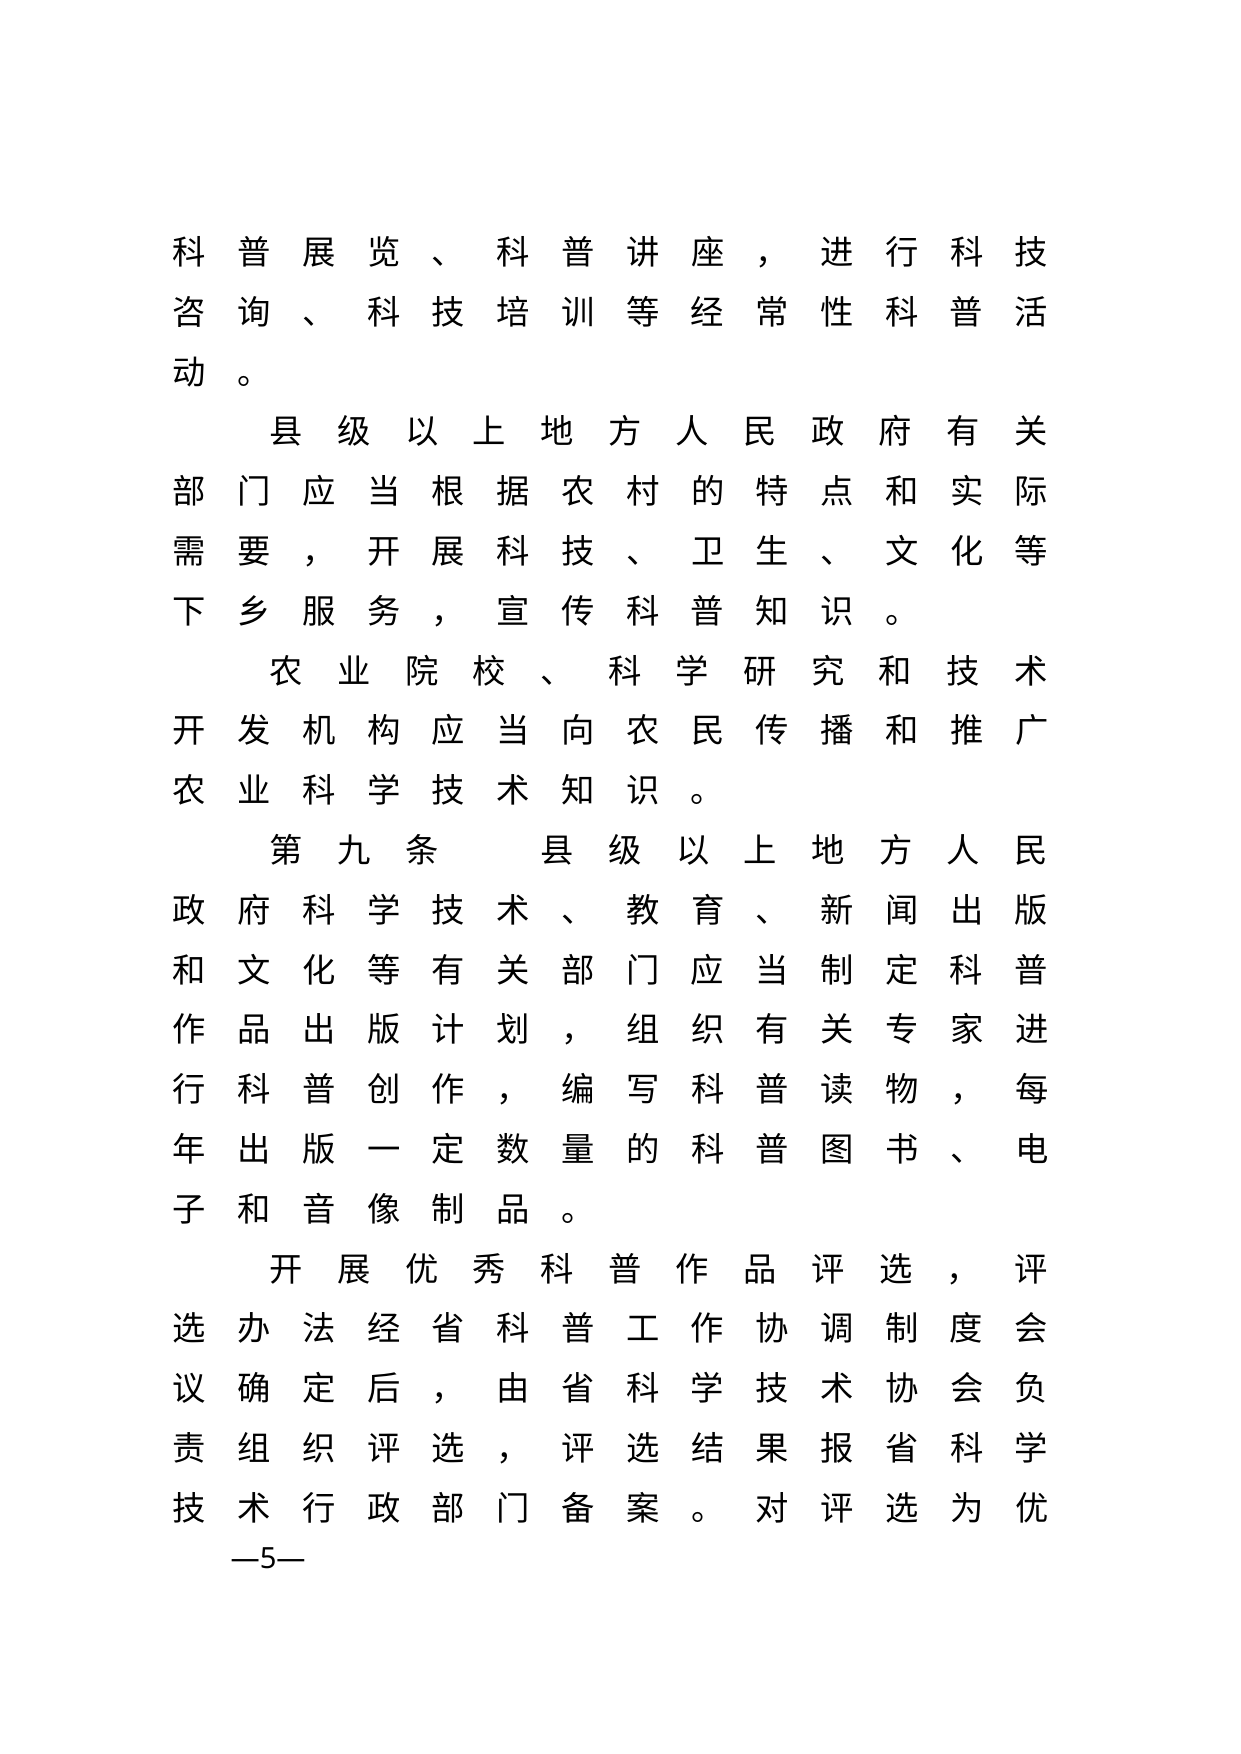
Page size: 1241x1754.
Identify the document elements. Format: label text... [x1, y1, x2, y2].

text 县级以上地方人民政府有关部门应当根据农村的特点和实际需要，开展科技、卫生、文化等下乡服务，宣传科普知识。 [172, 399, 1079, 639]
text 第九条 县级以上地方人民政府科学技术、教育、新闻出版和文化等有关部门应当制定科普作品出版计划，组织有关专家进行科普创作，编写科普读物，每年出版一定数量的科普图书、电子和音像制品。 [172, 818, 1079, 1237]
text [172, 220, 1079, 399]
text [172, 1237, 1079, 1536]
text 农业院校、科学研究和技术开发机构应当向农民传播和推广农业科学技术知识。 [172, 639, 1079, 818]
